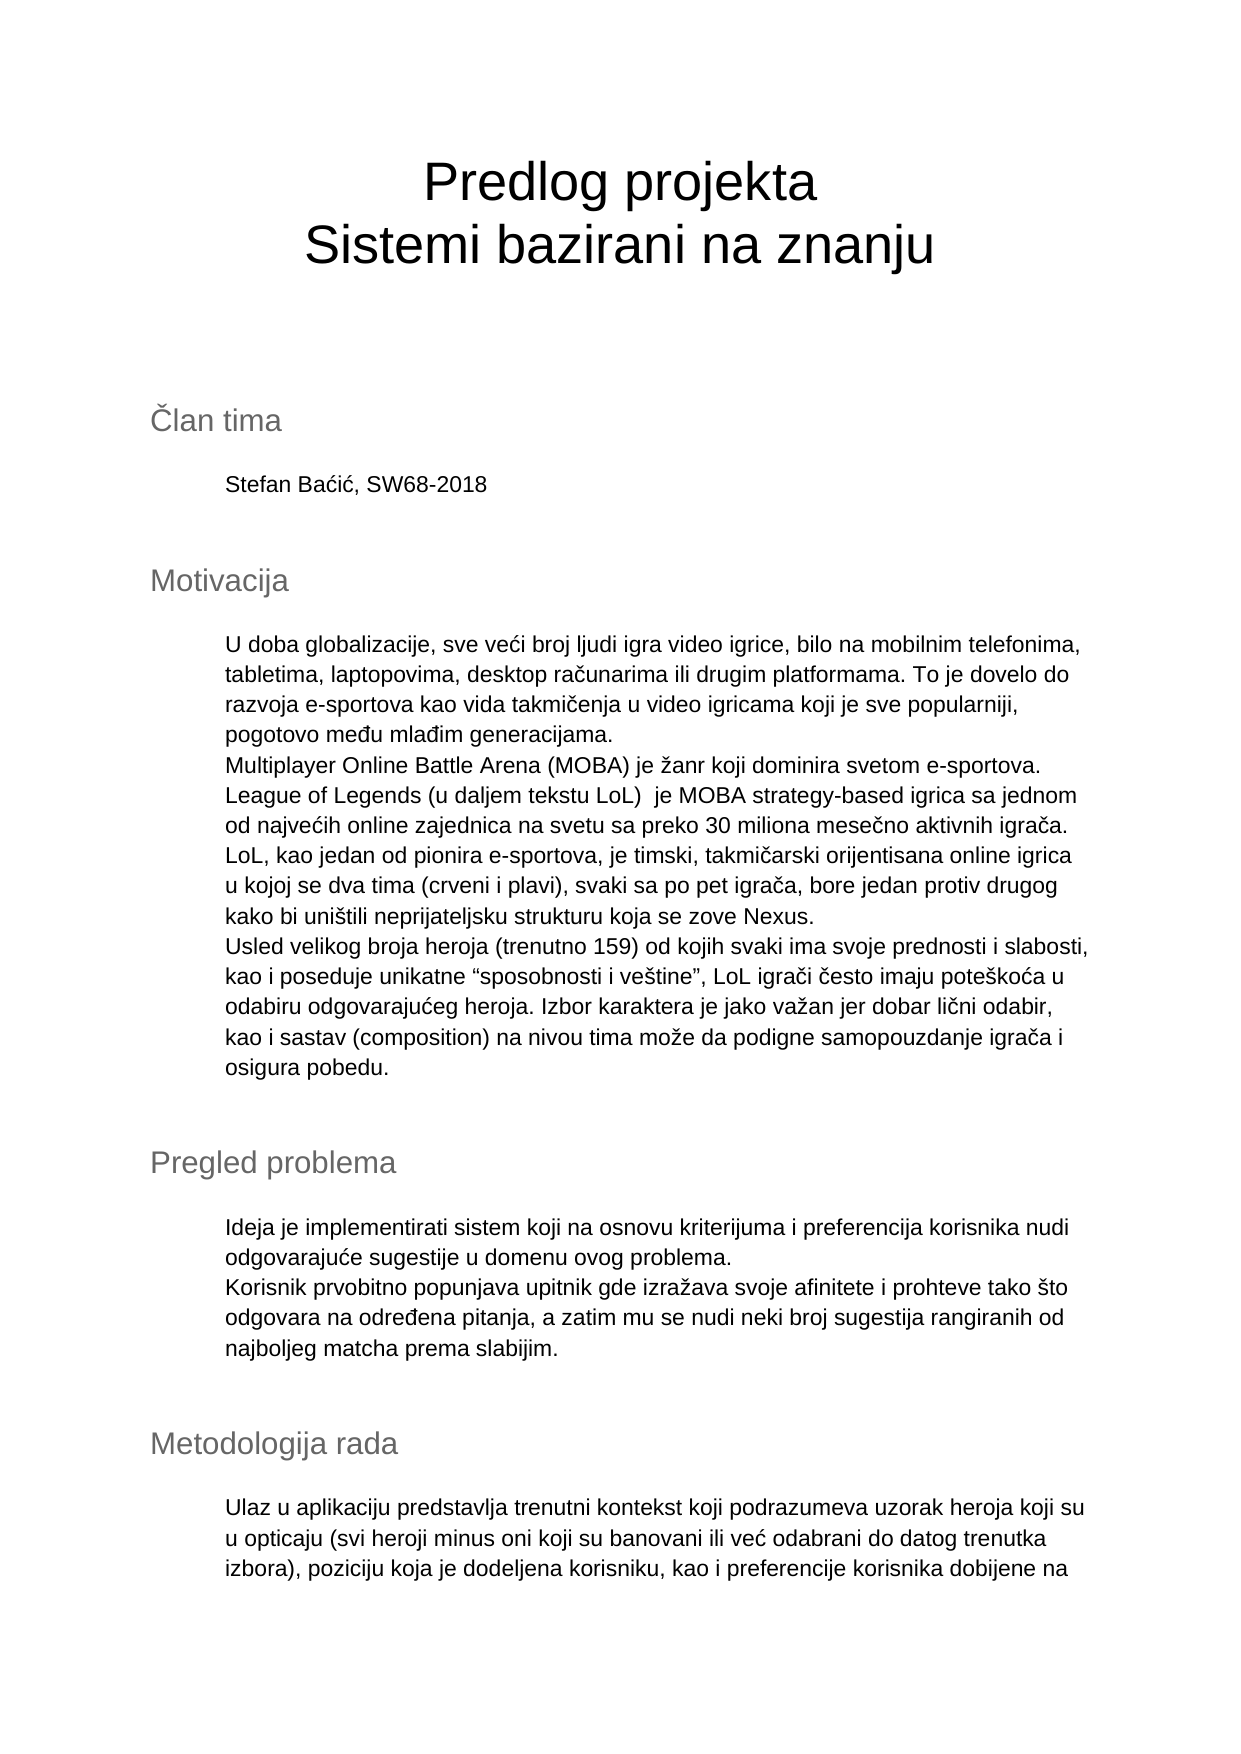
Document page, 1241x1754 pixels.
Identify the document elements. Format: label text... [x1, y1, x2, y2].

text U doba globalizacije, sve veći broj ljudi igra video igrice, bilo na mobilnim telefonima, tabletima, laptopovima, desktop računarima ili drugim platformama. To je dovelo do razvoja e-sportova kao vida takmičenja u video igricama koji je sve popularniji, pogotovo među mlađim generacijama. [225, 631, 1090, 748]
text Usled velikog broja heroja (trenutno 159) od kojih svaki ima svoje prednosti i slabosti, kao i poseduje unikatne “sposobnosti i veštine”, LoL igrači često imaju poteškoća u odabiru odgovarajućeg heroja. Izbor karaktera je jako važan jer dobar lični odabir, kao i sastav (composition) na nivou tima može da podigne samopouzdanje igrača i osigura pobedu. [225, 933, 1090, 1080]
title Predlog projekta Sistemi bazirani na znanju [150, 150, 1090, 274]
subtitle Član tima [150, 402, 1090, 438]
subtitle Motivacija [150, 562, 1090, 597]
text League of Legends (u daljem tekstu LoL) je MOBA strategy-based igrica sa jednom od najvećih online zajednica na svetu sa preko 30 miliona mesečno aktivnih igrača. LoL, kao jedan od pionira e-sportova, je timski, takmičarski orijentisana online igrica u kojoj se dva tima (crveni i plavi), svaki sa po pet igrača, bore jedan protiv drugog kako bi uništili neprijateljsku strukturu koja se zove Nexus. [225, 782, 1090, 929]
subtitle Metodologija rada [150, 1425, 1090, 1461]
text Ideja je implementirati sistem koji na osnovu kriterijuma i preferencija korisnika nudi odgovarajuće sugestije u domenu ovog problema. [225, 1214, 1090, 1270]
text Korisnik prvobitno popunjava upitnik gde izražava svoje afinitete i prohteve tako što odgovara na određena pitanja, a zatim mu se nudi neki broj sugestija rangiranih od najboljeg matcha prema slabijim. [225, 1274, 1090, 1361]
text Multiplayer Online Battle Arena (MOBA) je žanr koji dominira svetom e-sportova. [225, 752, 1090, 778]
subtitle Pregled problema [150, 1144, 1090, 1180]
text Stefan Baćić, SW68-2018 [225, 471, 1090, 497]
